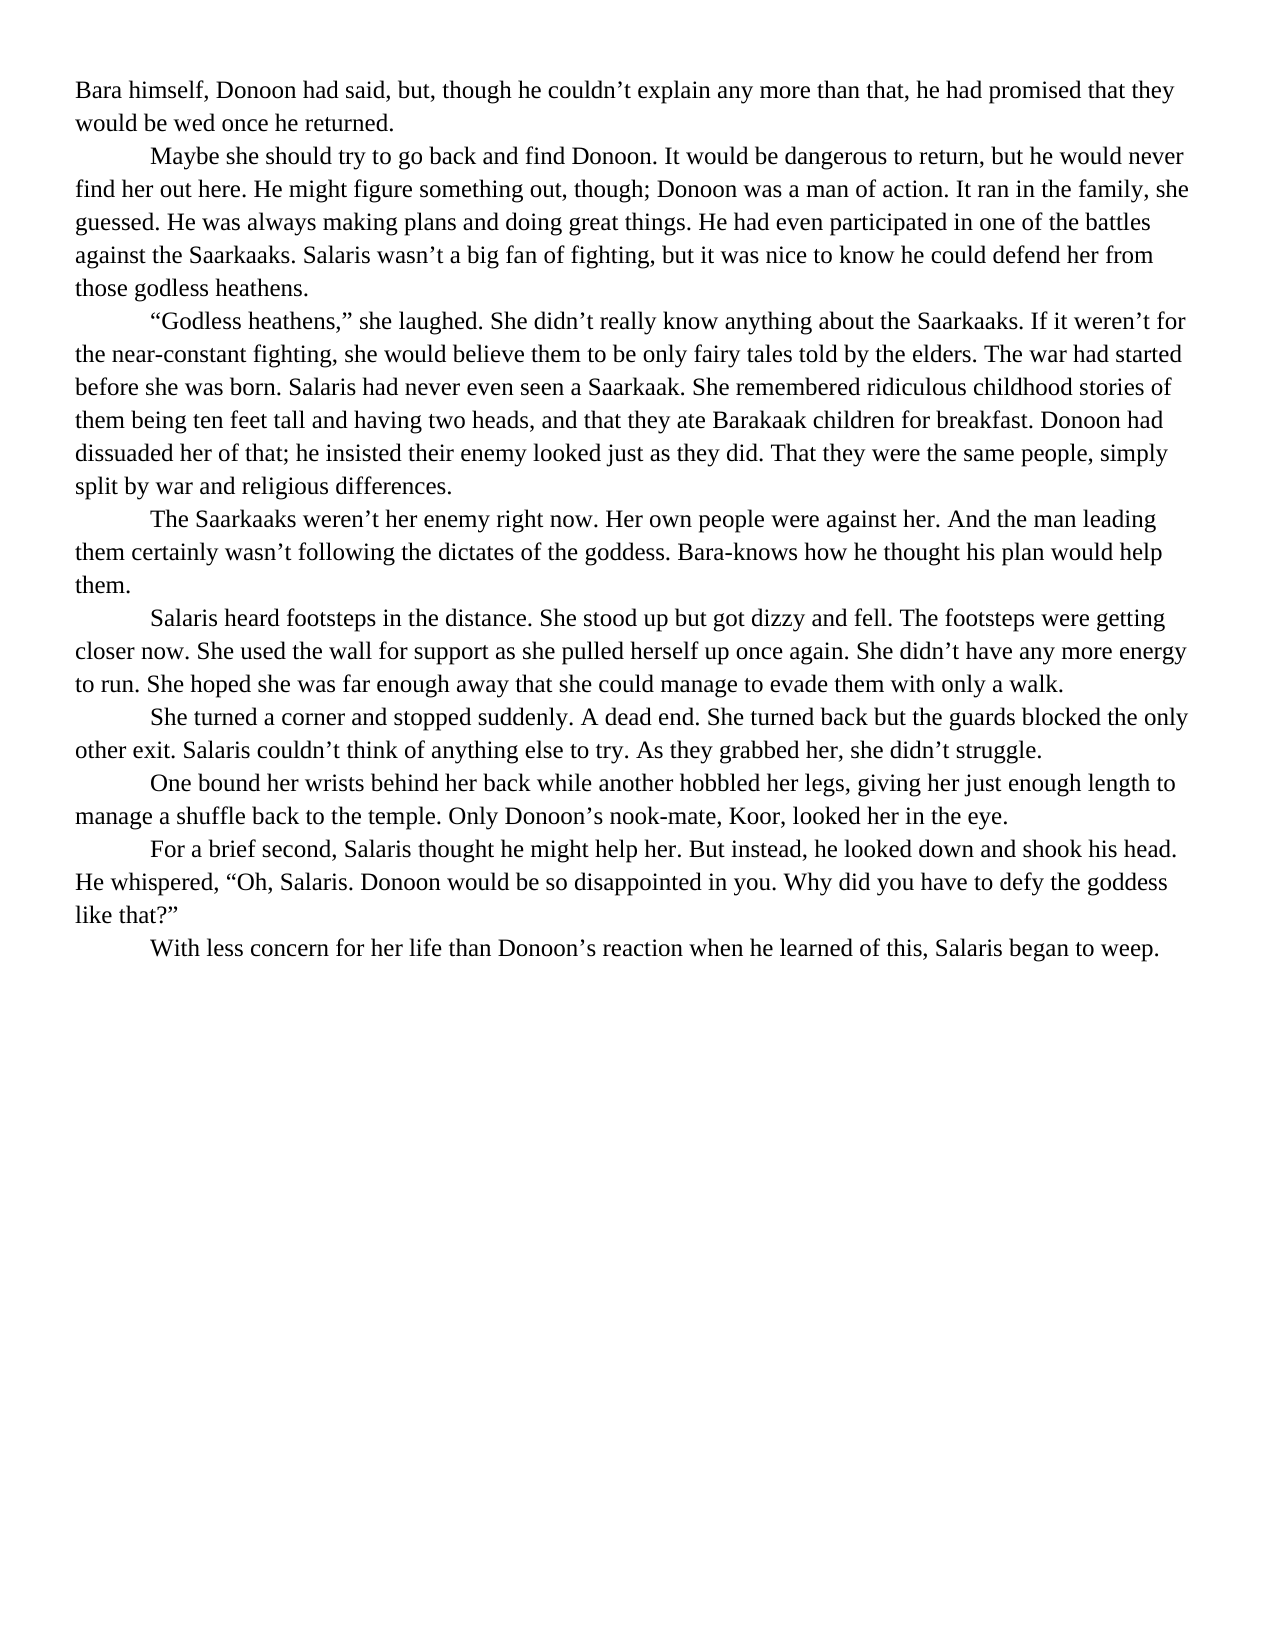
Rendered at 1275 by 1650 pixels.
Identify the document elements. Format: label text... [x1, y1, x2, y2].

text The Saarkaaks weren’t her enemy right now. Her own people were against her. And the man leading them certainly wasn’t following the dictates of the goddess. Bara-knows how he thought his plan would help them. [75, 504, 1200, 599]
text For a brief second, Salaris thought he might help her. But instead, he looked down and shook his head. He whispered, “Oh, Salaris. Donoon would be so disappointed in you. Why did you have to defy the goddess like that?” [75, 834, 1200, 929]
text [75, 75, 1200, 137]
text With less concern for her life than Donoon’s reaction when he learned of this, Salaris began to weep. [75, 933, 1200, 962]
text She turned a corner and stopped suddenly. A dead end. She turned back but the guards blocked the only other exit. Salaris couldn’t think of anything else to try. As they grabbed her, she didn’t struggle. [75, 702, 1200, 764]
text One bound her wrists behind her back while another hobbled her legs, giving her just enough length to manage a shuffle back to the temple. Only Donoon’s nook-mate, Koor, looked her in the eye. [75, 768, 1200, 830]
text Maybe she should try to go back and find Donoon. It would be dangerous to return, but he would never find her out here. He might figure something out, though; Donoon was a man of action. It ran in the family, she guessed. He was always making plans and doing great things. He had even participated in one of the battles against the Saarkaaks. Salaris wasn’t a big fan of fighting, but it was nice to know he could defend her from those godless heathens. [75, 141, 1200, 302]
text “Godless heathens,” she laughed. She didn’t really know anything about the Saarkaaks. If it weren’t for the near-constant fighting, she would believe them to be only fairy tales told by the elders. The war had started before she was born. Salaris had never even seen a Saarkaak. She remembered ridiculous childhood stories of them being ten feet tall and having two heads, and that they ate Barakaak children for breakfast. Donoon had dissuaded her of that; he insisted their enemy looked just as they did. That they were the same people, simply split by war and religious differences. [75, 306, 1200, 500]
text Salaris heard footsteps in the distance. She stood up but got dizzy and fell. The footsteps were getting closer now. She used the wall for support as she pulled herself up once again. She didn’t have any more energy to run. She hoped she was far enough away that she could manage to evade them with only a walk. [75, 603, 1200, 698]
